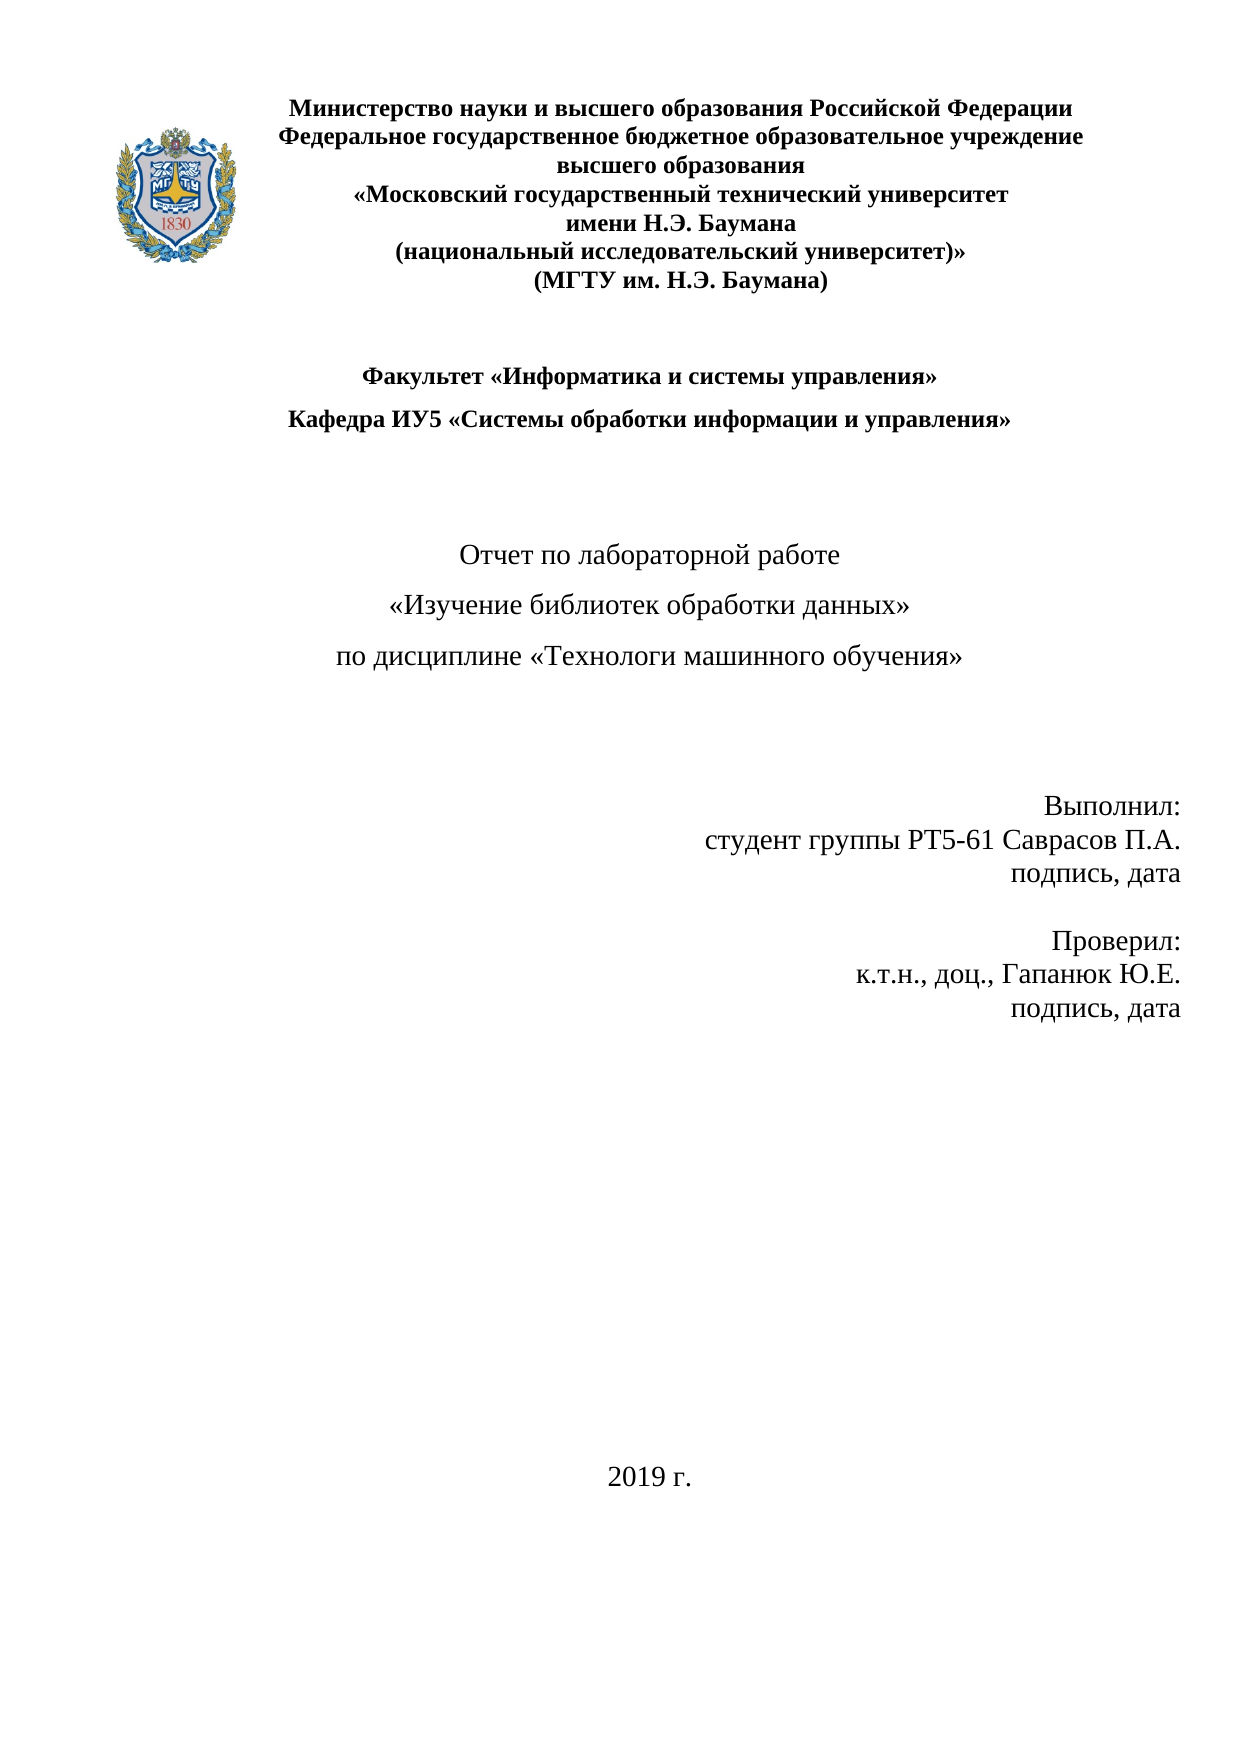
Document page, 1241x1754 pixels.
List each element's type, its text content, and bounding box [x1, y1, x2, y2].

text «Изучение библиотек обработки данных» [118, 587, 1181, 621]
text к.т.н., доц., Гапанюк Ю.Е. [118, 956, 1181, 990]
text Проверил: [118, 923, 1181, 956]
text Отчет по лабораторной работе [118, 537, 1181, 571]
text студент группы РТ5-61 Саврасов П.А. [118, 822, 1181, 856]
text Выполнил: [118, 788, 1181, 822]
text подпись, дата [118, 856, 1181, 889]
text 2019 г. [118, 1459, 1181, 1493]
picture [115, 127, 237, 261]
table_header Министерство науки и высшего образования Российской Федерации Федеральное государственное бюджетное образовательное учреждение высшего образования «Московский государственный технический университет имени Н.Э. Баумана (национальный исследовательский университет)» (МГТУ им. Н.Э. Баумана) [254, 93, 1107, 294]
text по дисциплине «Технологи машинного обучения» [118, 638, 1181, 671]
text Факультет «Информатика и системы управления» [118, 361, 1181, 390]
text подпись, дата [118, 990, 1181, 1023]
table_header [107, 93, 254, 294]
text Кафедра ИУ5 «Системы обработки информации и управления» [118, 404, 1181, 433]
